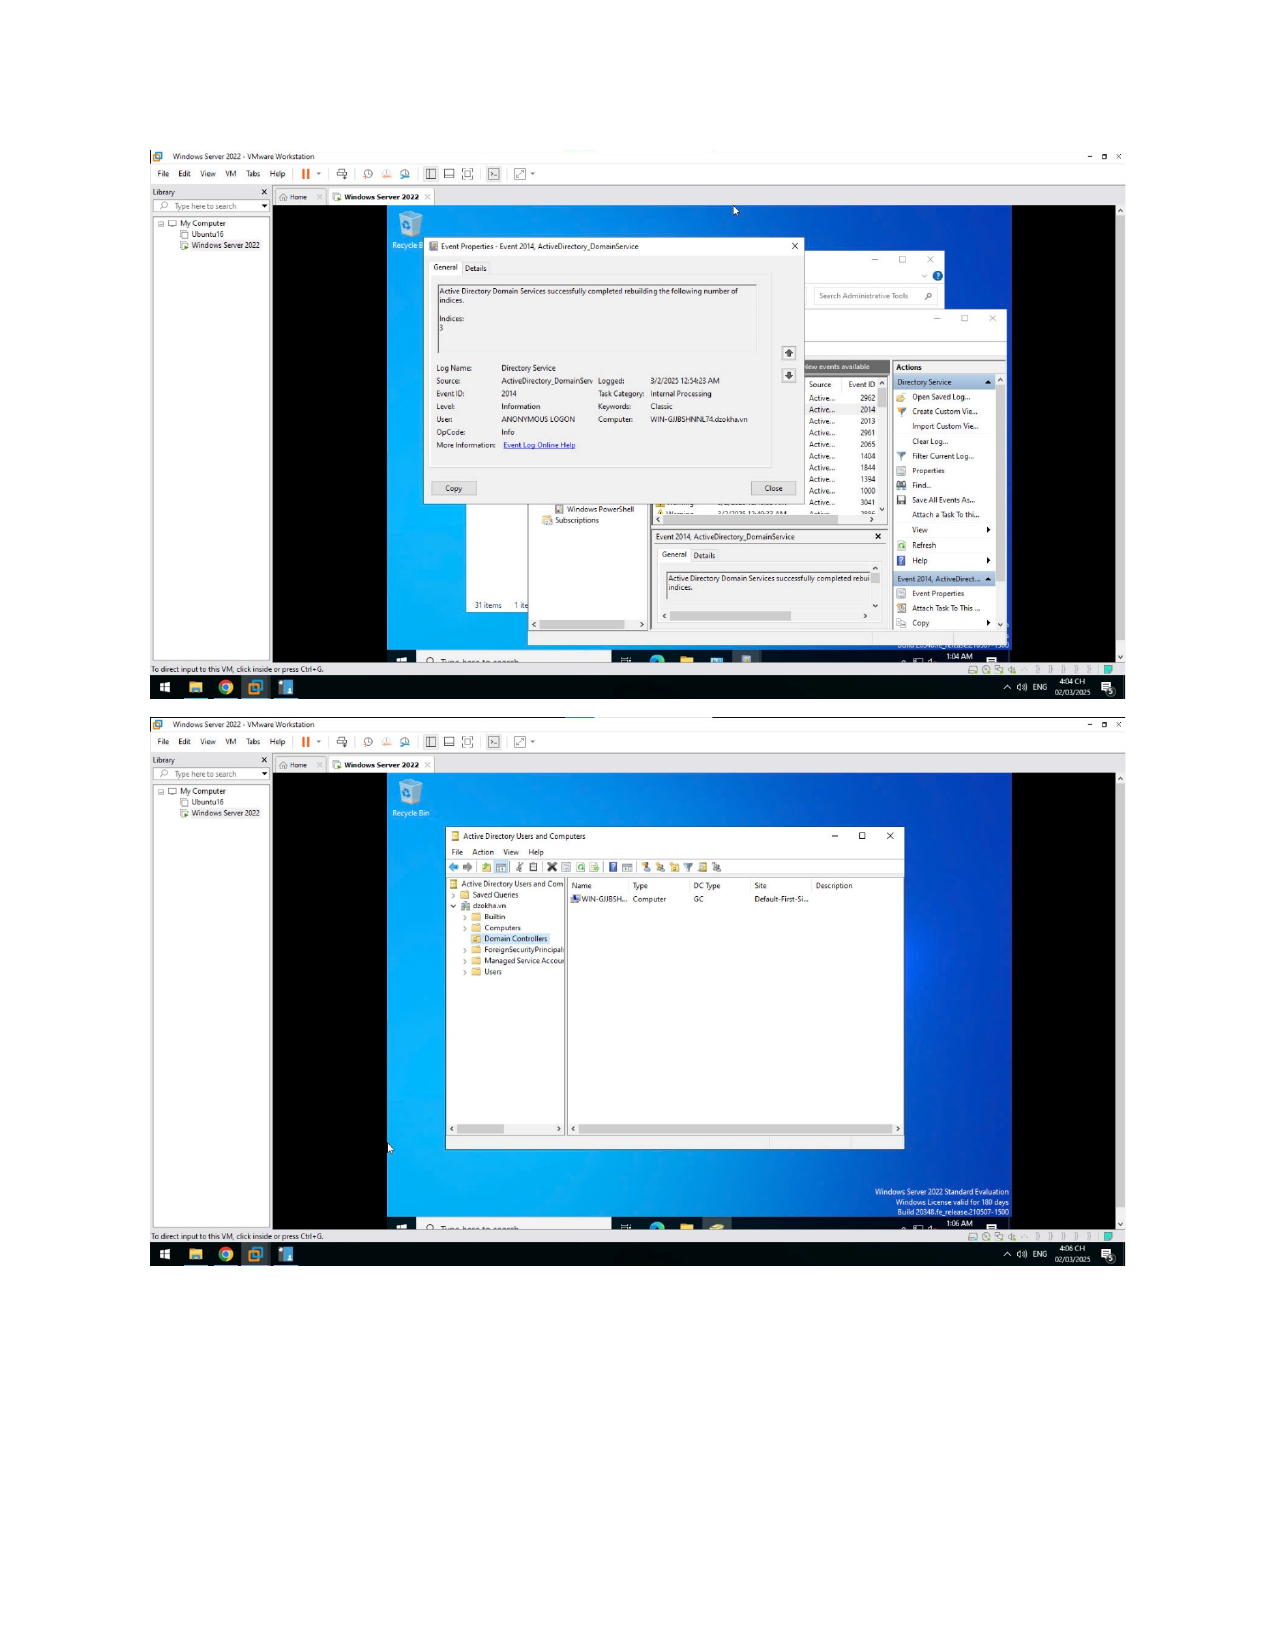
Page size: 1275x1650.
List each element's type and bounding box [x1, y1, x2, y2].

picture [150, 150, 1125, 699]
picture [150, 717, 1125, 1266]
